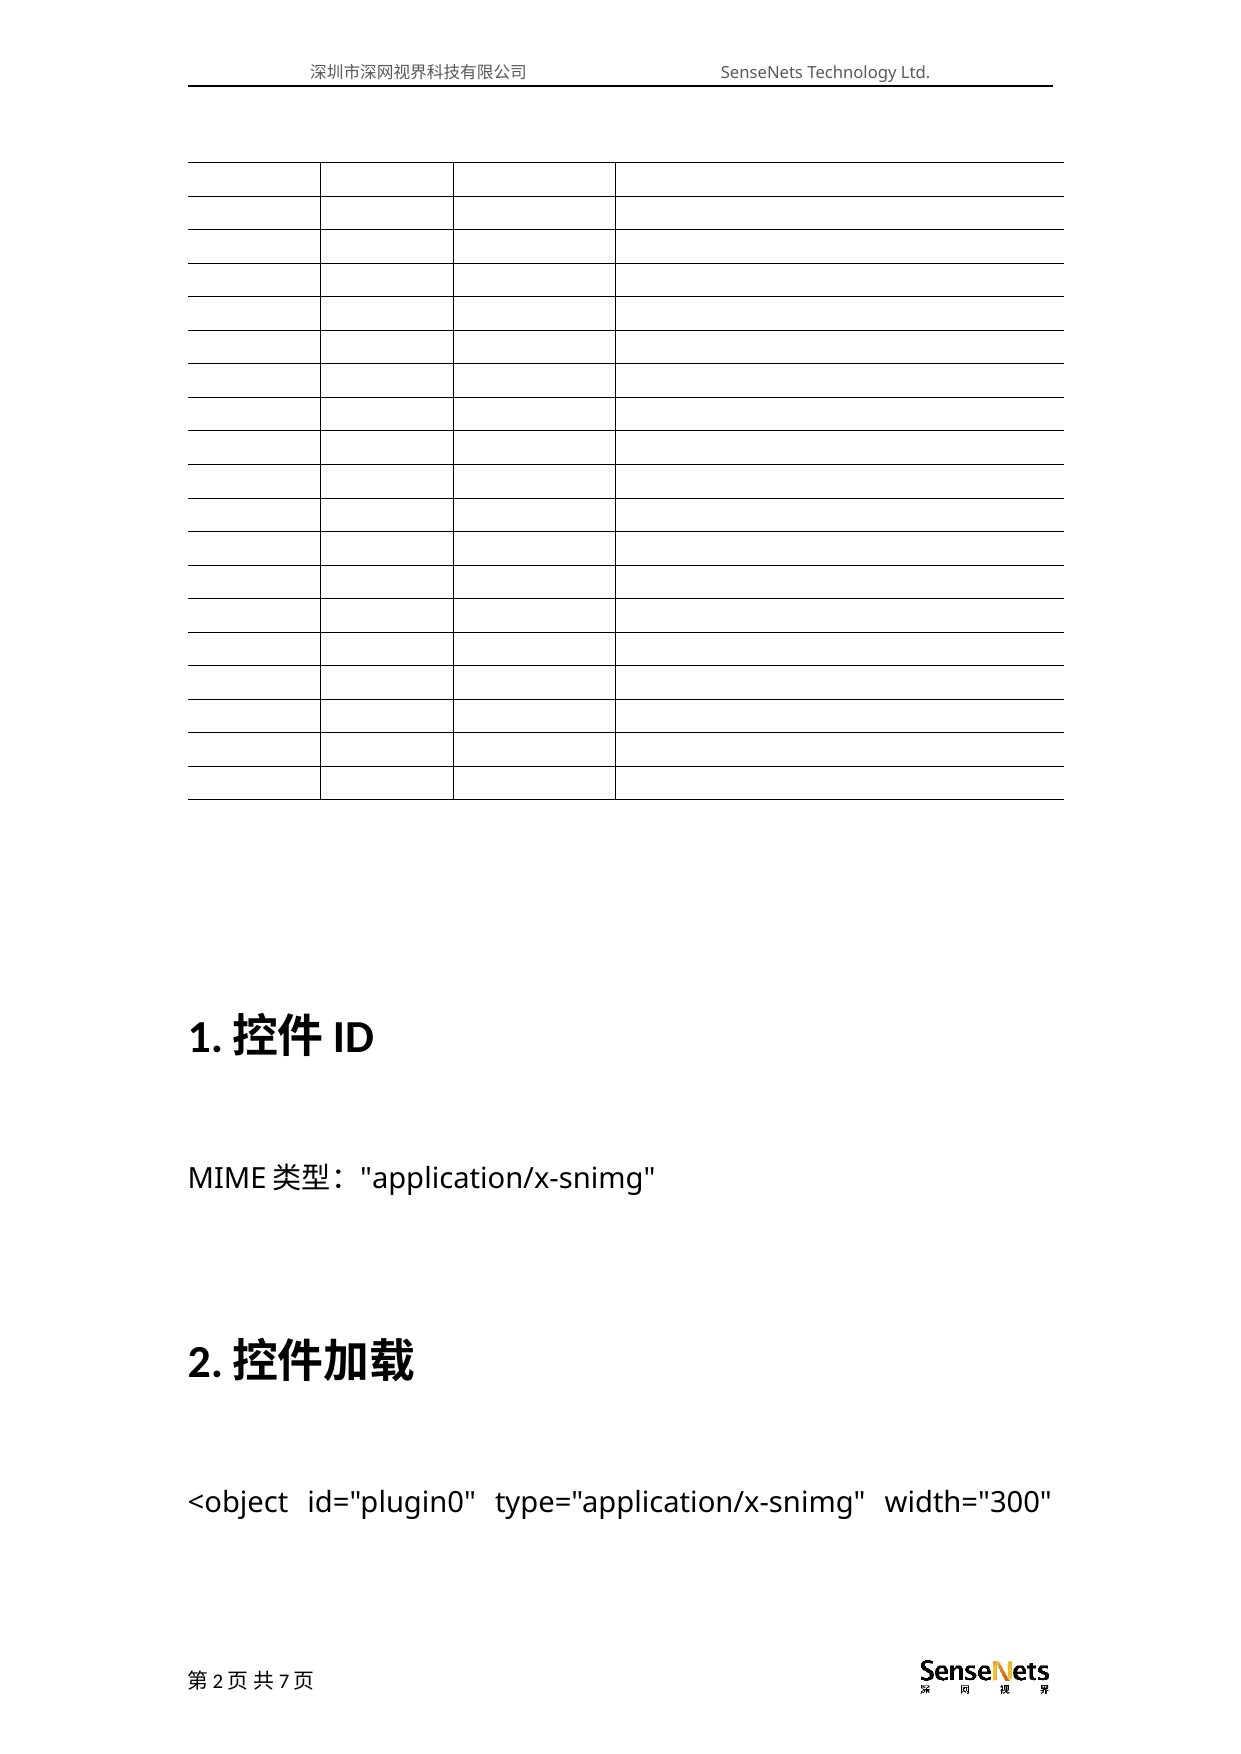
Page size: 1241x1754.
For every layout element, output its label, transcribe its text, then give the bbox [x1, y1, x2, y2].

table_cell [616, 431, 1064, 464]
table_cell [454, 633, 615, 665]
table_cell [454, 264, 615, 296]
text MIME类型："application/x-snimg" [187, 1143, 1053, 1208]
table_cell [188, 465, 320, 497]
table_cell [454, 331, 615, 363]
table_cell [616, 465, 1064, 497]
table_cell [616, 297, 1064, 330]
table_cell [188, 566, 320, 598]
table_cell [188, 297, 320, 330]
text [187, 1468, 1053, 1533]
table_cell [454, 163, 615, 196]
table_cell [321, 566, 453, 598]
table_cell [616, 666, 1064, 699]
table_cell [616, 532, 1064, 564]
table_cell [188, 364, 320, 397]
table_cell [188, 700, 320, 732]
table_cell [454, 532, 615, 564]
table_cell [616, 398, 1064, 430]
table_cell [321, 633, 453, 665]
table_cell [188, 398, 320, 430]
table_cell [616, 700, 1064, 732]
table_cell [188, 163, 320, 196]
table_cell [454, 767, 615, 799]
table_cell [616, 599, 1064, 632]
table_cell [616, 499, 1064, 531]
table_cell [616, 566, 1064, 598]
table_cell [321, 666, 453, 699]
table_cell [188, 230, 320, 263]
table_cell [616, 633, 1064, 665]
table_cell [616, 264, 1064, 296]
table_cell [454, 499, 615, 531]
table_cell [188, 264, 320, 296]
table_cell [616, 733, 1064, 766]
table_cell [321, 364, 453, 397]
table_cell [188, 666, 320, 699]
table_cell [616, 163, 1064, 196]
table_cell [188, 767, 320, 799]
table_cell [616, 767, 1064, 799]
picture [916, 1655, 1053, 1699]
table_cell [616, 230, 1064, 263]
table_cell [321, 733, 453, 766]
table_cell [321, 297, 453, 330]
table_cell [321, 331, 453, 363]
subtitle 控件ID [187, 983, 1053, 1081]
table_cell [454, 364, 615, 397]
table_cell [321, 532, 453, 564]
table_cell [321, 264, 453, 296]
table_cell [188, 633, 320, 665]
table_cell [454, 566, 615, 598]
table_cell [454, 700, 615, 732]
table_cell [616, 197, 1064, 229]
table_cell [188, 331, 320, 363]
subtitle 控件加载 [187, 1309, 1053, 1406]
table_cell [454, 465, 615, 497]
table_cell [616, 364, 1064, 397]
table_cell [188, 499, 320, 531]
table_cell [321, 599, 453, 632]
table_cell [454, 197, 615, 229]
table_cell [321, 767, 453, 799]
table_cell [188, 197, 320, 229]
table_cell [188, 431, 320, 464]
table_cell [454, 230, 615, 263]
table_cell [321, 197, 453, 229]
table_cell [321, 163, 453, 196]
table_cell [188, 532, 320, 564]
table_cell [454, 666, 615, 699]
table_cell [454, 398, 615, 430]
table_cell [321, 499, 453, 531]
table_cell [321, 431, 453, 464]
table_cell [321, 398, 453, 430]
table_cell [321, 465, 453, 497]
table_cell [454, 599, 615, 632]
table_cell [454, 733, 615, 766]
table_cell [454, 297, 615, 330]
table_cell [321, 700, 453, 732]
table_cell [454, 431, 615, 464]
table_cell [616, 331, 1064, 363]
table_cell [321, 230, 453, 263]
table_cell [188, 599, 320, 632]
table_cell [188, 733, 320, 766]
